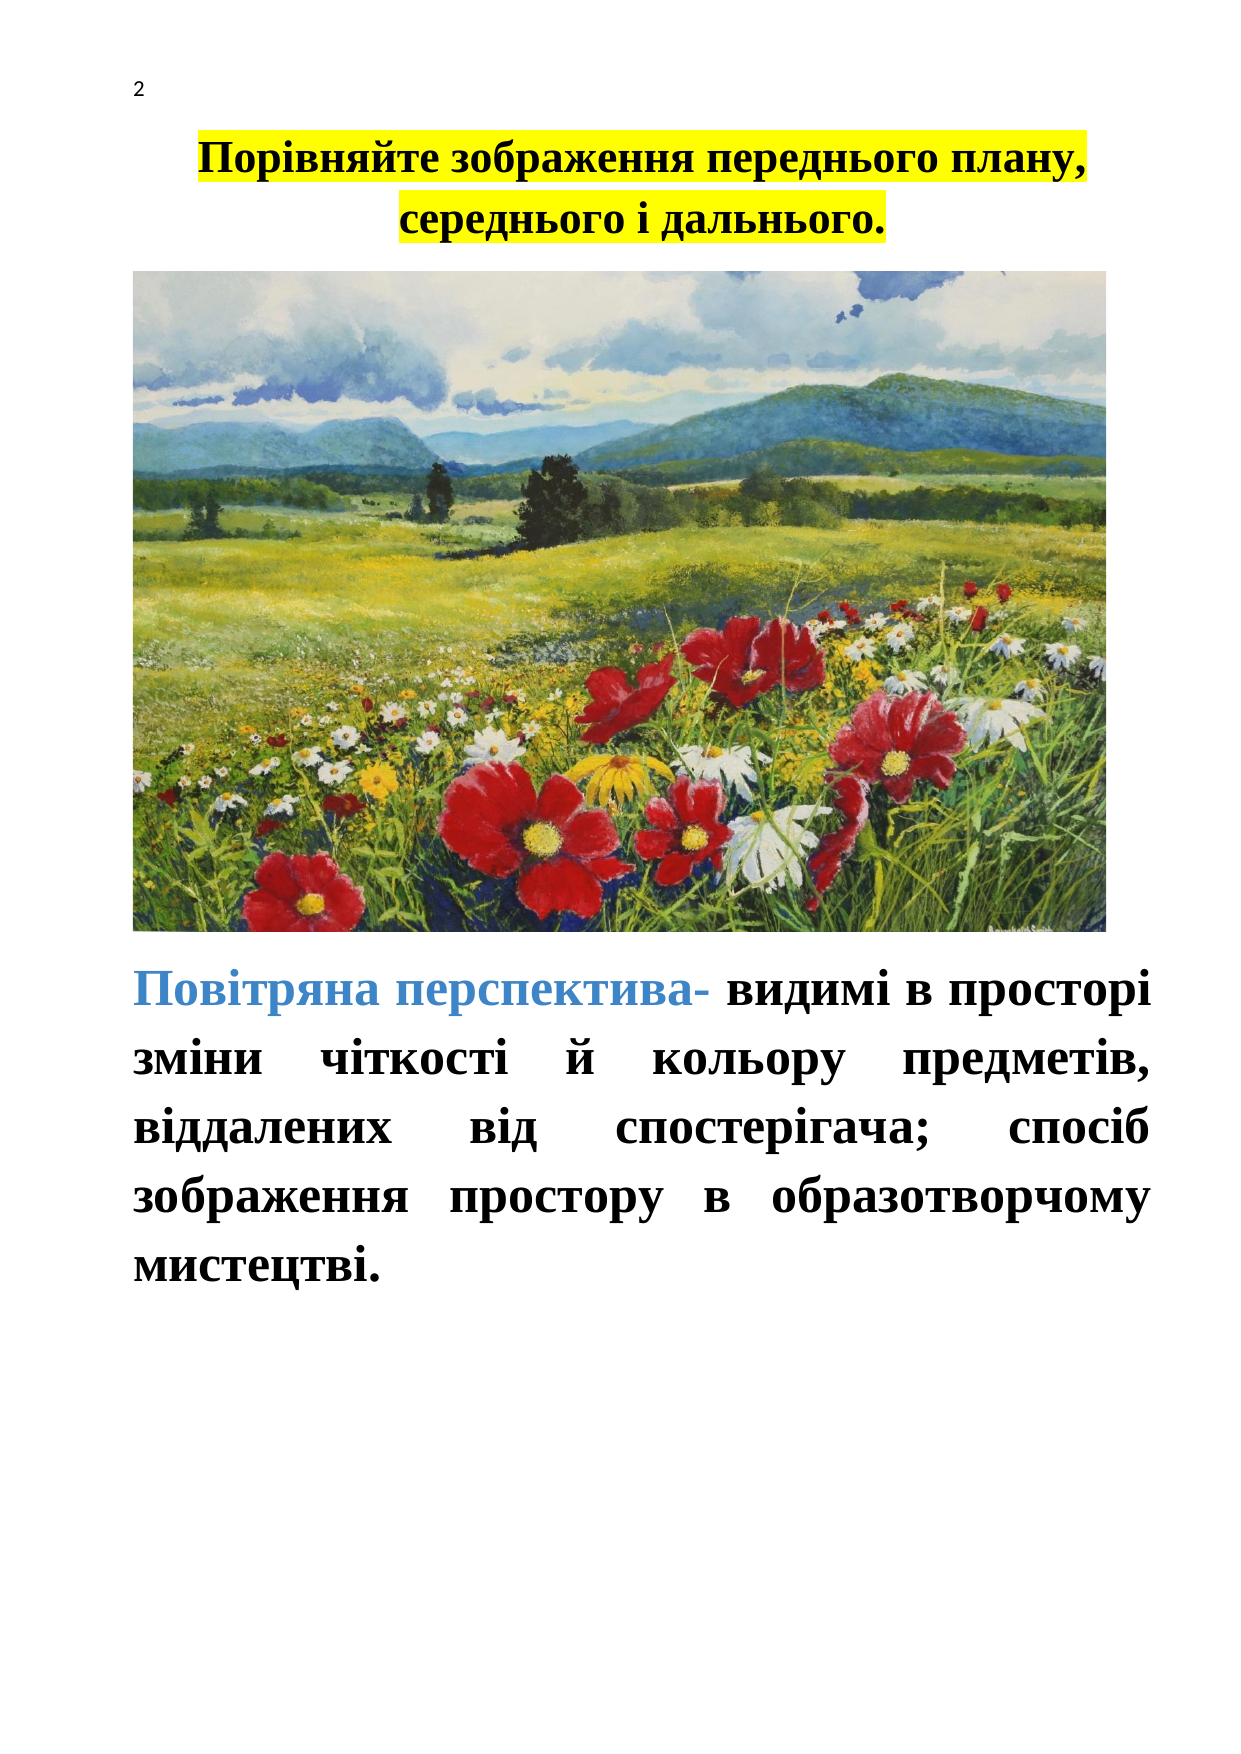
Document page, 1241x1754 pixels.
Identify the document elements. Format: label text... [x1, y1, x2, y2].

text Порівняйте зображення переднього плану, середнього і дальнього. [133, 130, 1152, 243]
text Повітряна перспектива- видимі в просторі зміни чіткості й кольору предметів, віддалених від спостерігача; спосіб зображення простору в образотворчому мистецтві. [133, 957, 1152, 1292]
picture [132, 271, 1107, 932]
